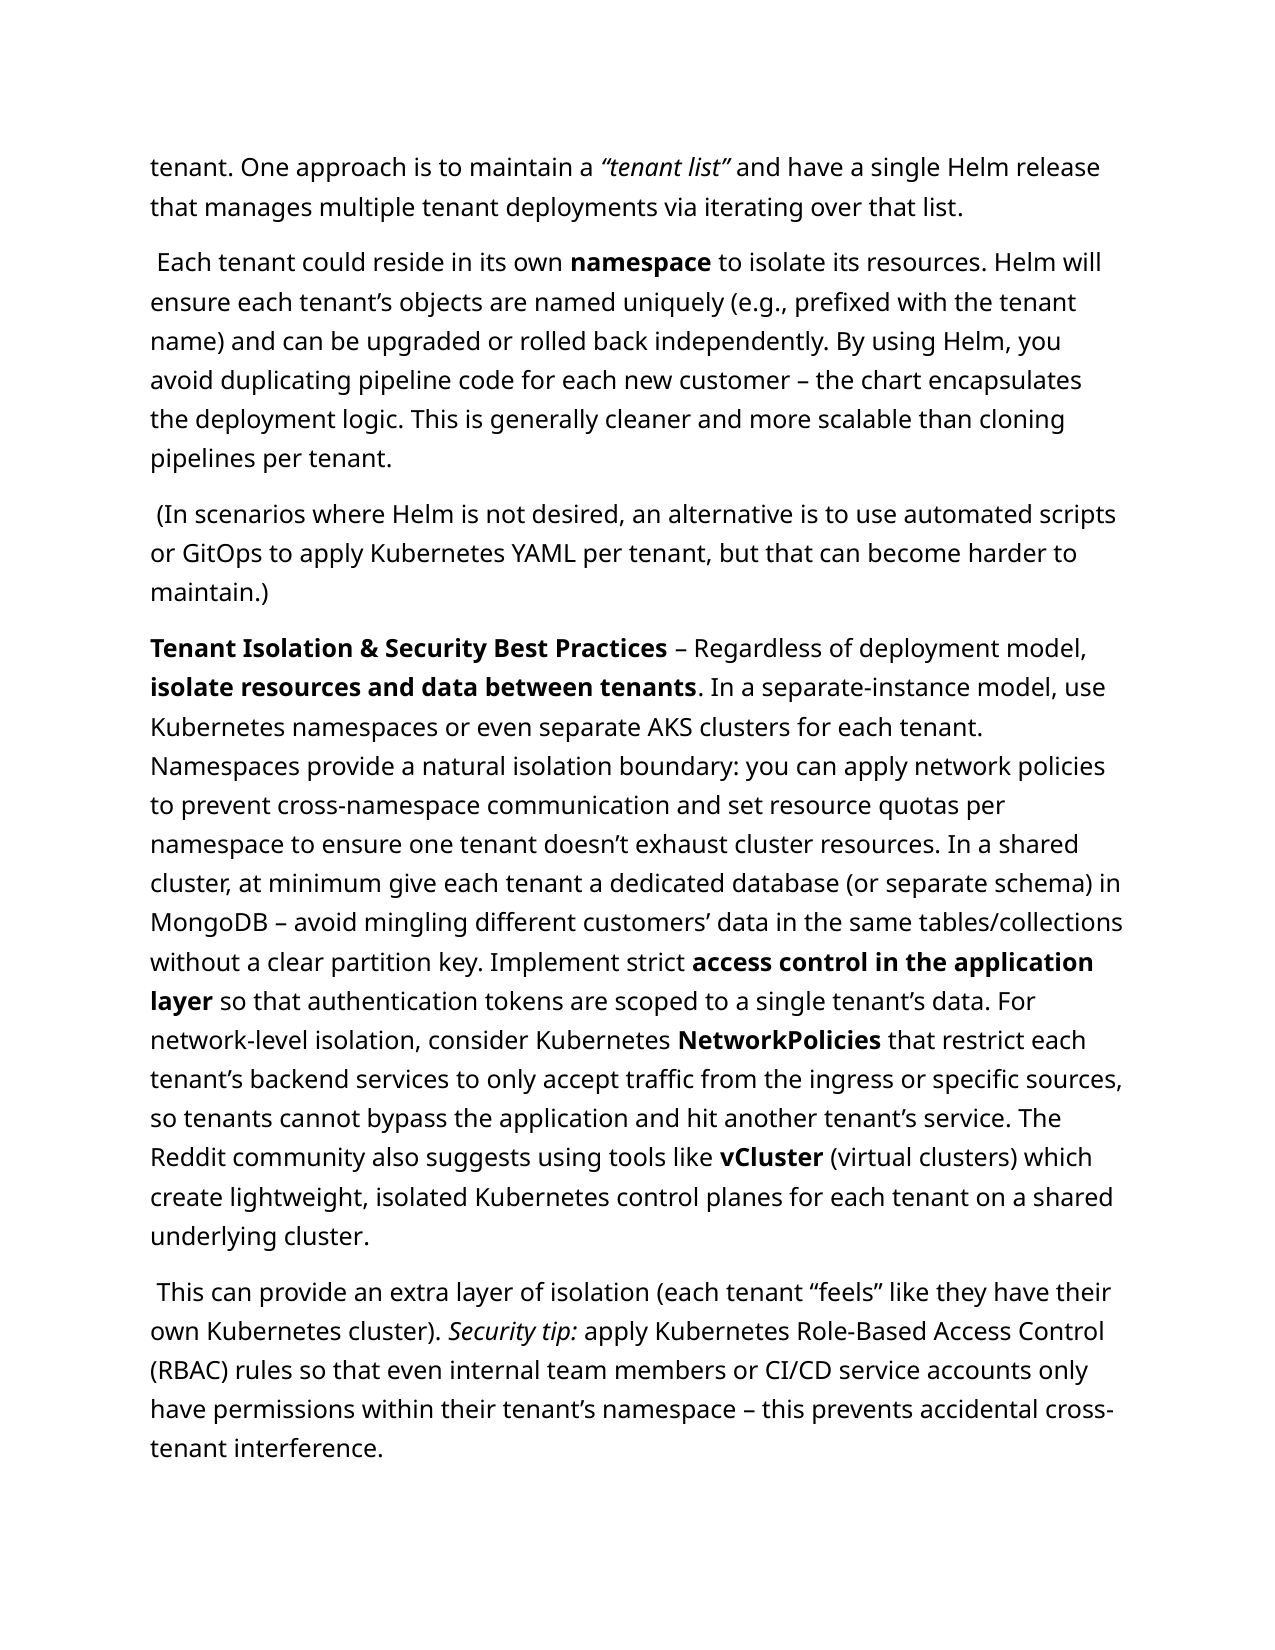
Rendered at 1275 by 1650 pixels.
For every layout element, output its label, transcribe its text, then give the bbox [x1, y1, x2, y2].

text This can provide an extra layer of isolation (each tenant “feels” like they have their own Kubernetes cluster). Security tip: apply Kubernetes Role-Based Access Control (RBAC) rules so that even internal team members or CI/CD service accounts only have permissions within their tenant’s namespace – this prevents accidental cross-tenant interference. [150, 1274, 1125, 1465]
text (In scenarios where Helm is not desired, an alternative is to use automated scripts or GitOps to apply Kubernetes YAML per tenant, but that can become harder to maintain.) [150, 497, 1125, 609]
text Tenant Isolation & Security Best Practices – Regardless of deployment model, isolate resources and data between tenants. In a separate-instance model, use Kubernetes namespaces or even separate AKS clusters for each tenant. Namespaces provide a natural isolation boundary: you can apply network policies to prevent cross-namespace communication and set resource quotas per namespace to ensure one tenant doesn’t exhaust cluster resources. In a shared cluster, at minimum give each tenant a dedicated database (or separate schema) in MongoDB – avoid mingling different customers’ data in the same tables/collections without a clear partition key. Implement strict access control in the application layer so that authentication tokens are scoped to a single tenant’s data. For network-level isolation, consider Kubernetes NetworkPolicies that restrict each tenant’s backend services to only accept traffic from the ingress or specific sources, so tenants cannot bypass the application and hit another tenant’s service. The Reddit community also suggests using tools like vCluster (virtual clusters) which create lightweight, isolated Kubernetes control planes for each tenant on a shared underlying cluster​. [150, 631, 1125, 1252]
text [150, 150, 1125, 223]
text Each tenant could reside in its own namespace to isolate its resources. Helm will ensure each tenant’s objects are named uniquely (e.g., prefixed with the tenant name) and can be upgraded or rolled back independently. By using Helm, you avoid duplicating pipeline code for each new customer – the chart encapsulates the deployment logic. This is generally cleaner and more scalable than cloning pipelines per tenant​. [150, 245, 1125, 475]
